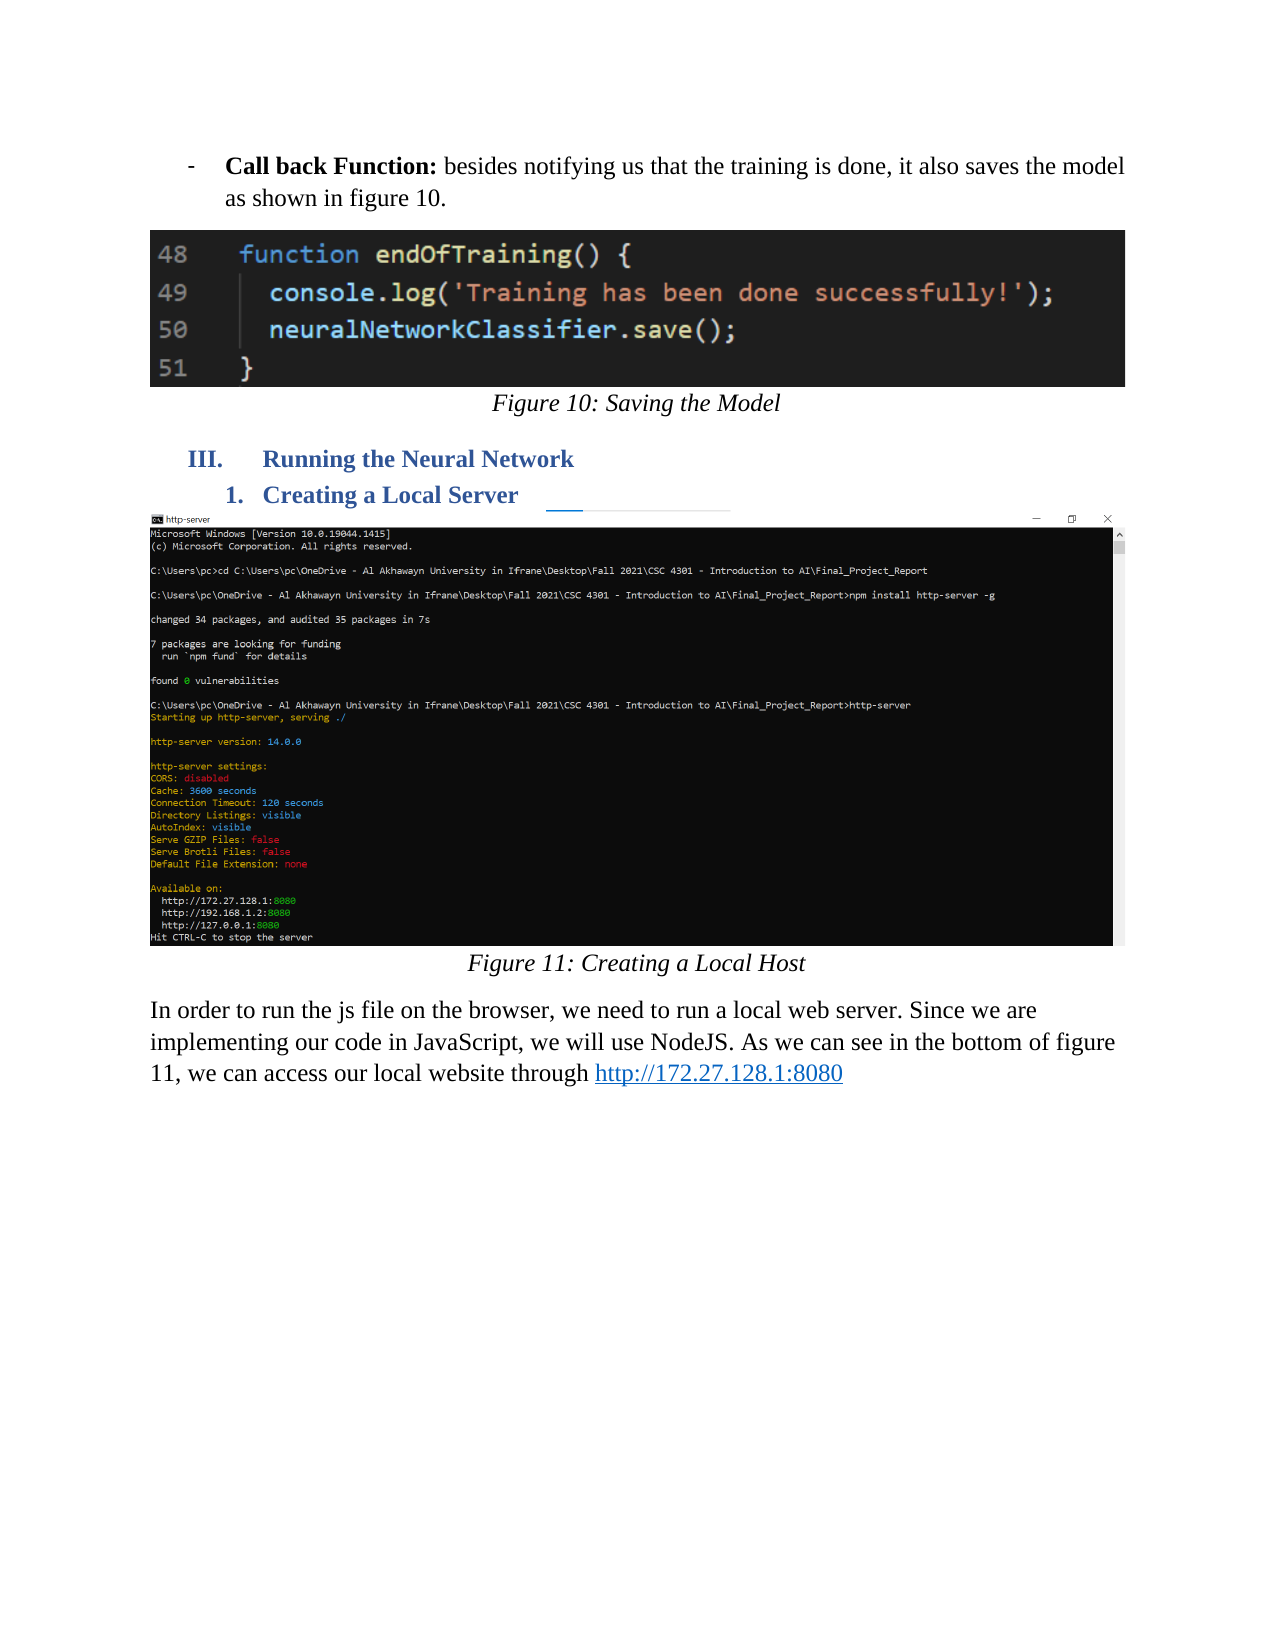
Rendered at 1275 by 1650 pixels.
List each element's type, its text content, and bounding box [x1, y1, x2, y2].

text Figure 11: Creating a Local Host [150, 946, 1125, 977]
subtitle Creating a Local Server [225, 480, 1125, 508]
picture [150, 230, 1125, 387]
text In order to run the js file on the browser, we need to run a local web server. Since we are implementing our code in JavaScript, we will use NodeJS. As we can see in the bottom of figure 11, we can access our local website through http://172.27.128.1:8080 [150, 996, 1125, 1086]
picture [150, 510, 1125, 946]
list Call back Function: besides notifying us that the training is done, it also saves the model as shown in figure 10. [187, 150, 1125, 212]
text Figure 10: Saving the Model [150, 387, 1125, 417]
subtitle Running the Neural Network [187, 444, 1125, 473]
